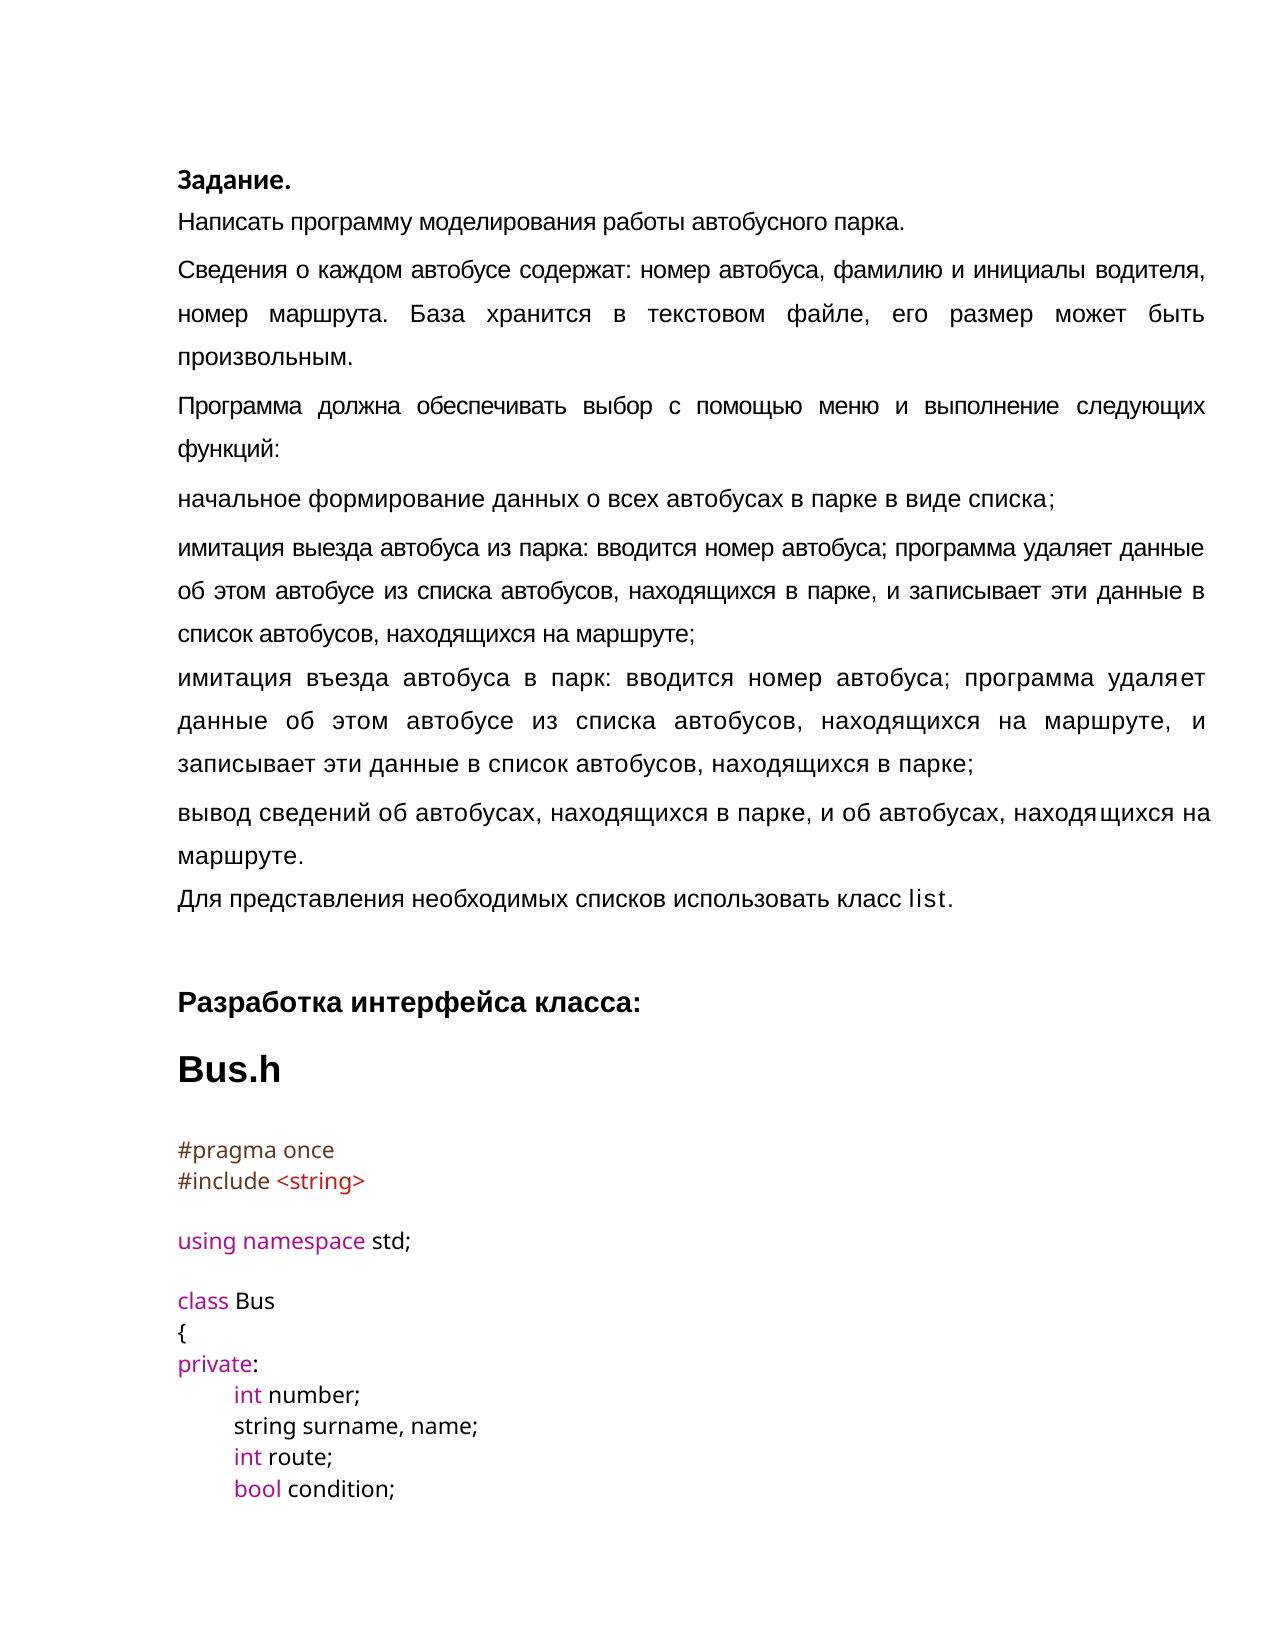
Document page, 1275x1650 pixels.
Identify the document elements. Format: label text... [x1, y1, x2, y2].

text вывод сведений об автобусах, находящихся в парке, и об автобусах, находящихся на маршруте. [177, 797, 1211, 869]
text Разработка интерфейса класса: [177, 985, 1019, 1018]
text Написать программу моделирования работы автобусного парка. [177, 207, 1205, 236]
text Для представления необходимых списков использовать класс list. [177, 884, 1205, 912]
text Задание. [177, 161, 1019, 197]
text имитация выезда автобуса из парка: вводится номер автобуса; программа удаляет данные об этом автобусе из списка автобусов, находящихся в парке, и записывает эти данные в список автобусов, находящихся на маршруте; [177, 533, 1205, 648]
text Сведения о каждом автобусе содержат: номер автобуса, фамилию и инициалы водителя, номер маршрута. База хранится в текстовом файле, его размер может быть произвольным. [177, 256, 1205, 371]
text { [177, 1316, 1019, 1347]
text class Bus [177, 1285, 1019, 1316]
text #include <string> [177, 1165, 1019, 1196]
text начальное формирование данных о всех автобусах в парке в виде списка; [177, 484, 1205, 512]
text int route; [177, 1441, 1019, 1472]
text имитация въезда автобуса в парк: вводится номер автобуса; программа удаляет данные об этом автобусе из списка автобусов, находящихся на маршруте, и записывает эти данные в список автобусов, находящихся в парке; [177, 663, 1205, 778]
text string surname, name; [177, 1410, 1019, 1441]
text Программа должна обеспечивать выбор с помощью меню и выполнение следующих функций: [177, 391, 1205, 463]
text Bus.h [177, 1047, 1019, 1091]
text int number; [177, 1379, 1019, 1410]
text bool condition; [177, 1472, 1019, 1504]
text private: [177, 1347, 1019, 1379]
text #pragma once [177, 1134, 1019, 1165]
text using namespace std; [177, 1225, 1019, 1256]
